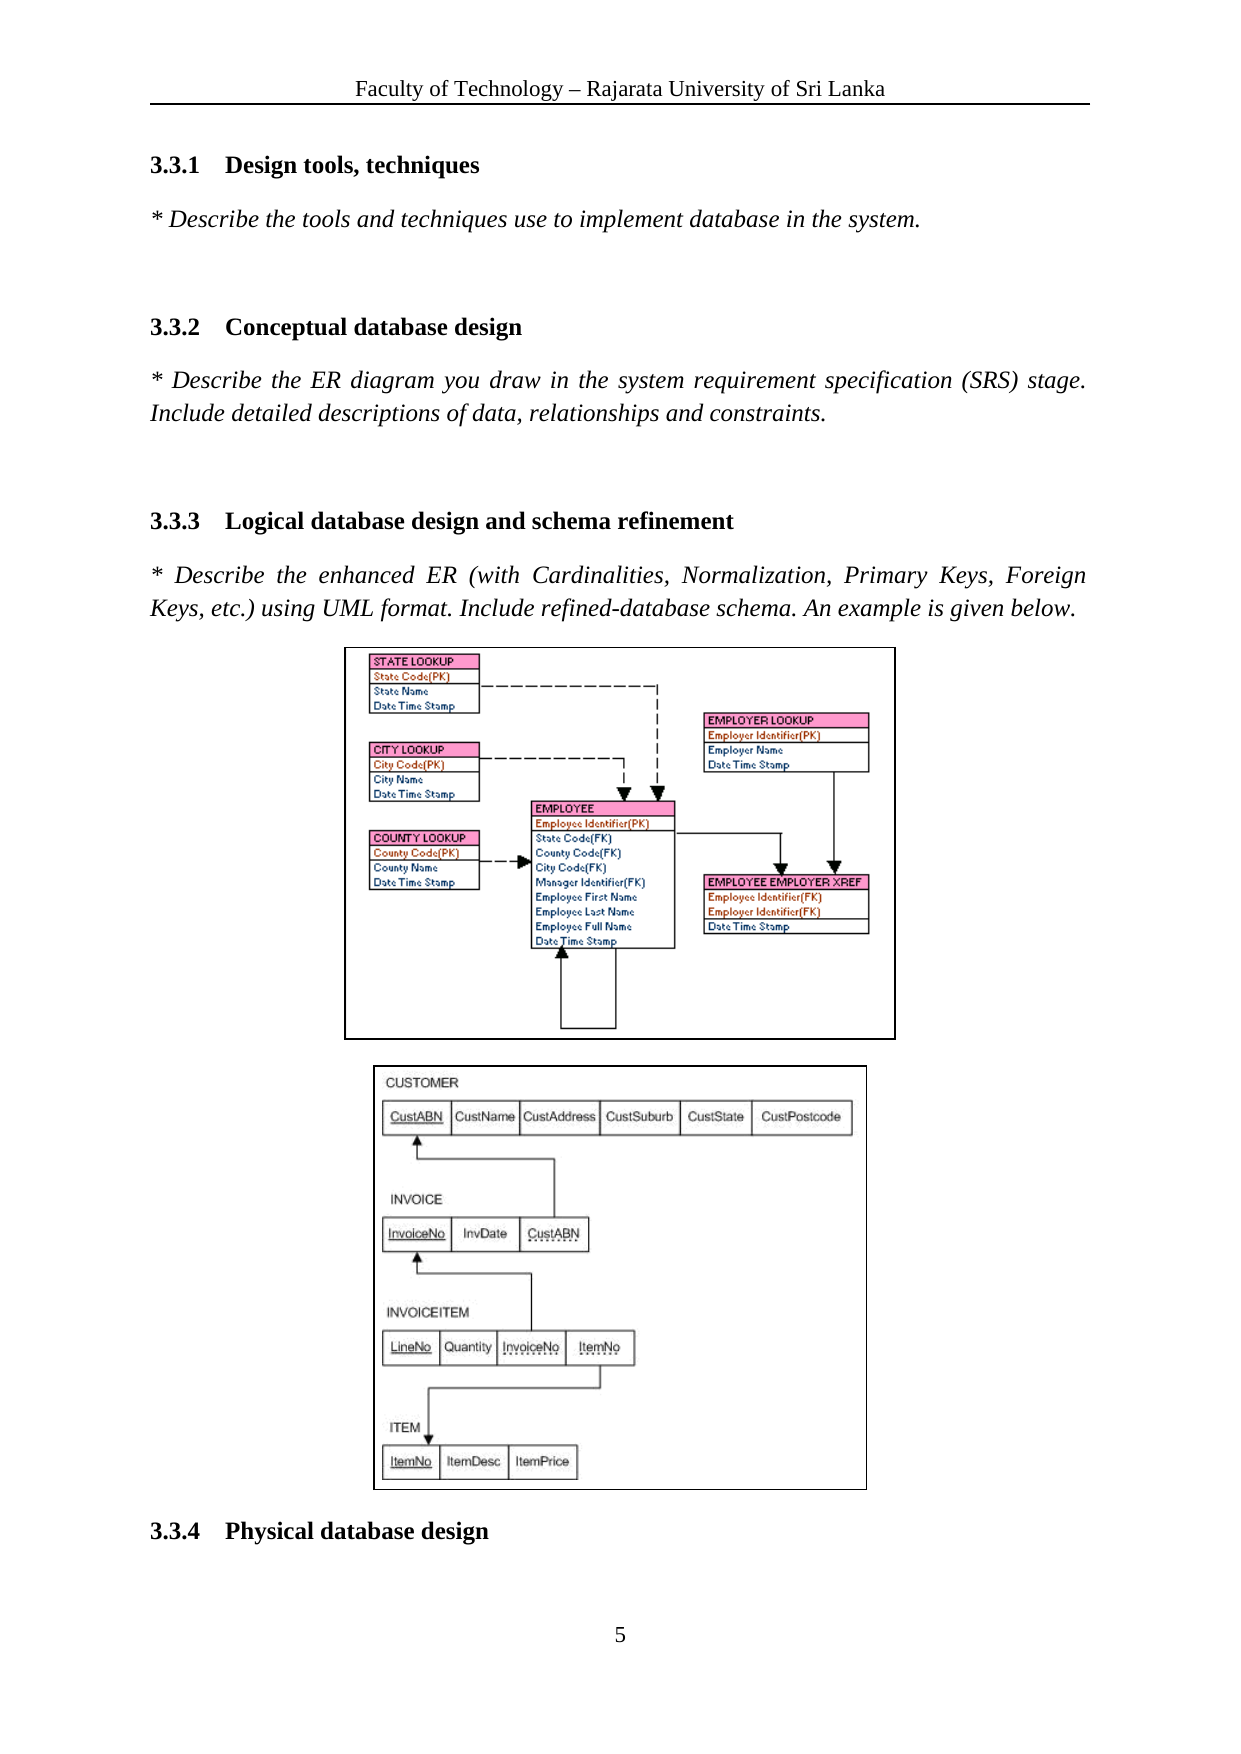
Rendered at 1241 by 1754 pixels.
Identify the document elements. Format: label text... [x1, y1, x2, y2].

subtitle Conceptual database design [150, 312, 1090, 340]
subtitle Physical database design [150, 1516, 1090, 1544]
text * Describe the tools and techniques use to implement database in the system. [150, 204, 1090, 233]
picture [346, 648, 894, 1038]
text * Describe the ER diagram you draw in the system requirement specification (SRS) stage. Include detailed descriptions of data, relationships and constraints. [150, 365, 1090, 427]
subtitle Design tools, techniques [150, 150, 1090, 179]
subtitle Logical database design and schema refinement [150, 506, 1090, 535]
text * Describe the enhanced ER (with Cardinalities, Normalization, Primary Keys, Foreign Keys, etc.) using UML format. Include refined-database schema. An example is given below. [150, 560, 1090, 622]
picture [382, 1067, 866, 1480]
